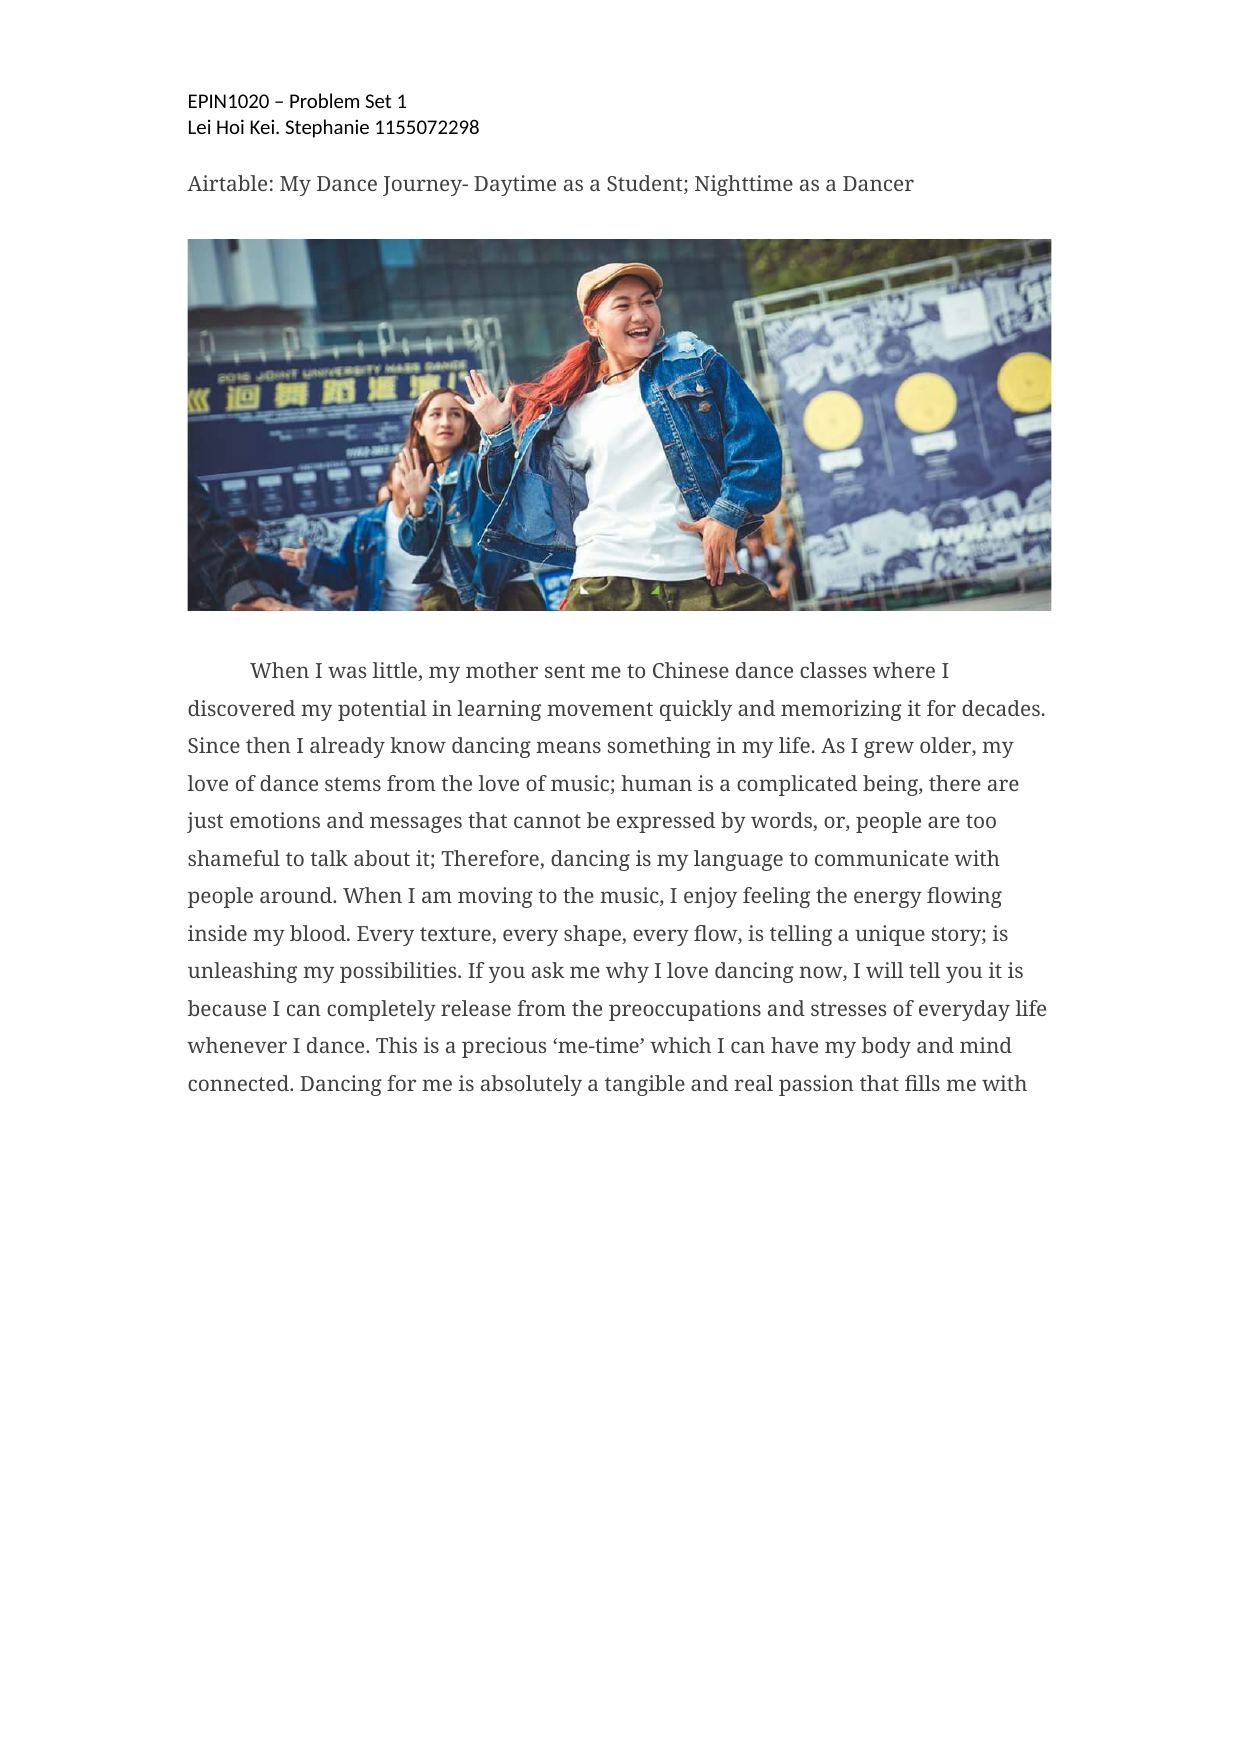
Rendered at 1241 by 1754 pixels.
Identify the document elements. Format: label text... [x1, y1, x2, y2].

text When I was little, my mother sent me to Chinese dance classes where I discovered my potential in learning movement quickly and memorizing it for decades. Since then I already know dancing means something in my life. As I grew older, my love of dance stems from the love of music; human is a complicated being, there are just emotions and messages that cannot be expressed by words, or, people are too shameful to talk about it; Therefore, dancing is my language to communicate with people around. When I am moving to the music, I enjoy feeling the energy flowing inside my blood. Every texture, every shape, every flow, is telling a unique story; is unleashing my possibilities. If you ask me why I love dancing now, I will tell you it is because I can completely release from the preoccupations and stresses of everyday life whenever I dance. This is a precious ‘me-time’ which I can have my body and mind connected. Dancing for me is absolutely a tangible and real passion that fills me with life! [187, 652, 1053, 1102]
text Airtable: My Dance Journey- Daytime as a Student; Nighttime as a Dancer [187, 164, 1053, 202]
picture [187, 239, 1052, 611]
